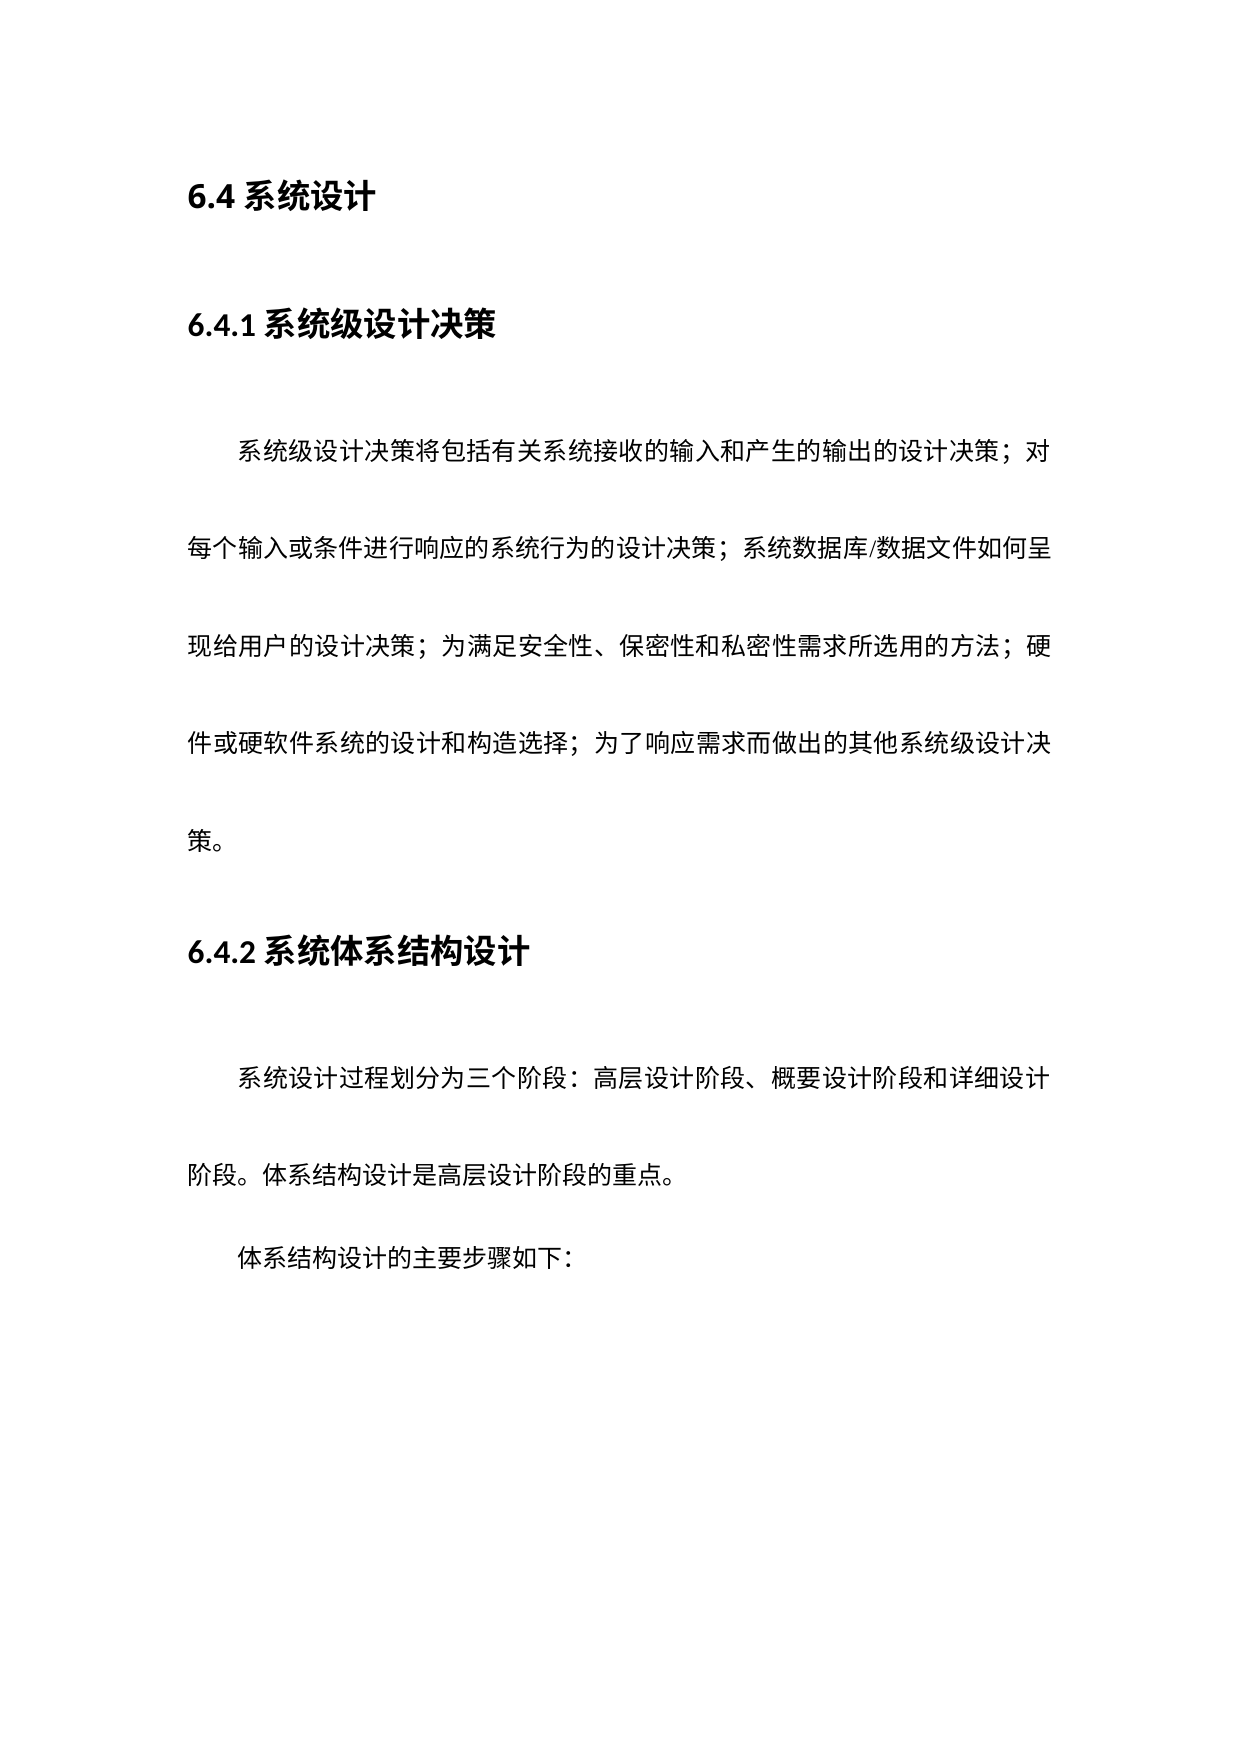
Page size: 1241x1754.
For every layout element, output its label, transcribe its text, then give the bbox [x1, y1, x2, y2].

subtitle 6.4 系统设计 [187, 162, 1053, 227]
text 体系结构设计的主要步骤如下： [187, 1224, 1053, 1289]
text 系统级设计决策将包括有关系统接收的输入和产生的输出的设计决策；对每个输入或条件进行响应的系统行为的设计决策；系统数据库/数据文件如何呈现给用户的设计决策；为满足安全性、保密性和私密性需求所选用的方法；硬件或硬软件系统的设计和构造选择；为了响应需求而做出的其他系统级设计决策。 [187, 417, 1053, 872]
subtitle 6.4.1 系统级设计决策 [187, 289, 1053, 354]
text 系统设计过程划分为三个阶段：高层设计阶段、概要设计阶段和详细设计阶段。体系结构设计是高层设计阶段的重点。 [187, 1044, 1053, 1206]
subtitle 6.4.2 系统体系结构设计 [187, 917, 1053, 982]
